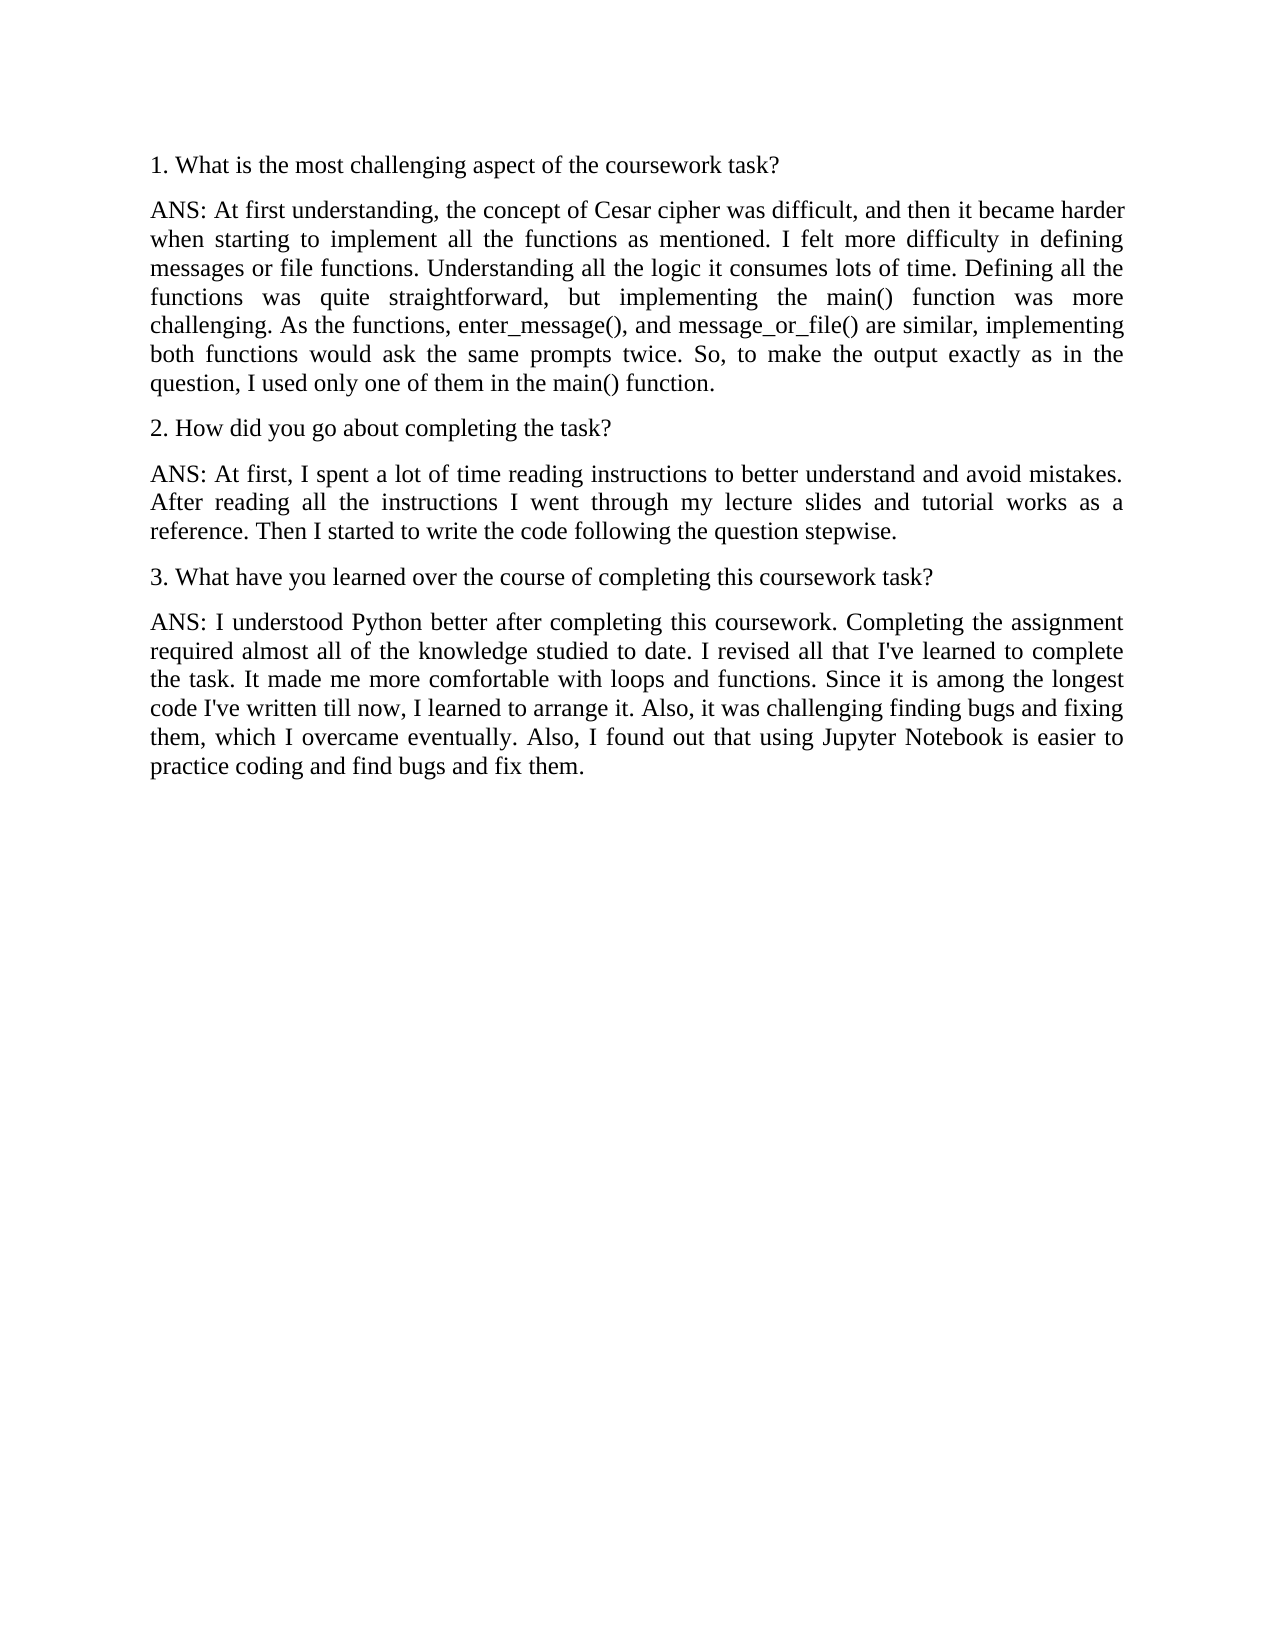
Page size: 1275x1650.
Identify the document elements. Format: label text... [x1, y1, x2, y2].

text 3. What have you learned over the course of completing this coursework task? [150, 562, 1125, 590]
text ANS: At first, I spent a lot of time reading instructions to better understand and avoid mistakes. After reading all the instructions I went through my lecture slides and tutorial works as a reference. Then I started to write the code following the question stepwise. [150, 459, 1125, 545]
text ANS: At first understanding, the concept of Cesar cipher was difficult, and then it became harder when starting to implement all the functions as mentioned. I felt more difficulty in defining messages or file functions. Understanding all the logic it consumes lots of time. Defining all the functions was quite straightforward, but implementing the main() function was more challenging. As the functions, enter_message(), and message_or_file() are similar, implementing both functions would ask the same prompts twice. So, to make the output exactly as in the question, I used only one of them in the main() function. [150, 195, 1125, 397]
text 2. How did you go about completing the task? [150, 413, 1125, 442]
text ANS: I understood Python better after completing this coursework. Completing the assignment required almost all of the knowledge studied to date. I revised all that I've learned to complete the task. It made me more comfortable with loops and functions. Since it is among the longest code I've written till now, I learned to arrange it. Also, it was challenging finding bugs and fixing them, which I overcame eventually. Also, I found out that using Jupyter Notebook is easier to practice coding and find bugs and fix them. [150, 607, 1125, 779]
text 1. What is the most challenging aspect of the coursework task? [150, 150, 1125, 179]
